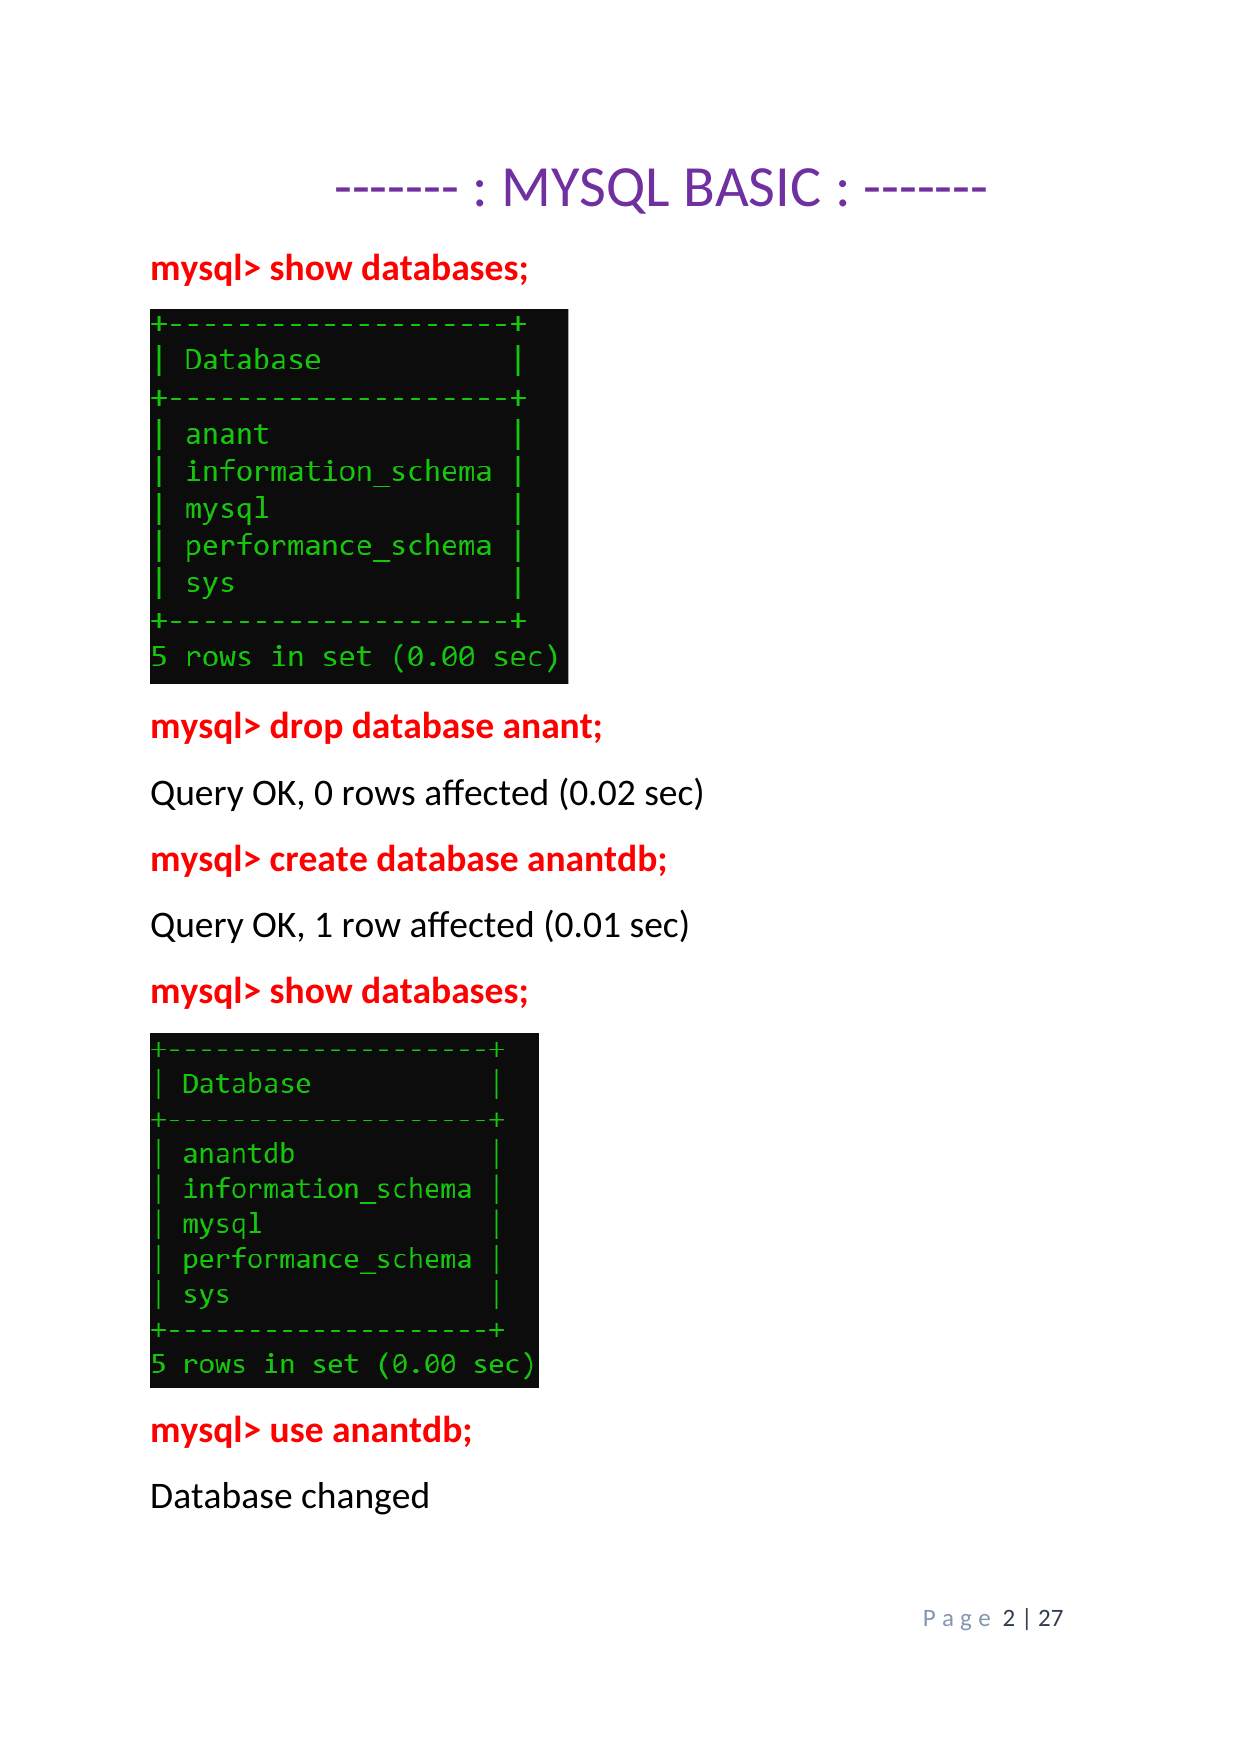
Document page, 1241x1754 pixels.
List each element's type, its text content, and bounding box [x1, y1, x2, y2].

text Query OK, 0 rows affected (0.02 sec) [150, 768, 1090, 814]
text mysql> show databases; [150, 243, 1090, 289]
text mysql> create database anantdb; [150, 834, 1090, 880]
text mysql> use anantdb; [150, 1406, 1090, 1452]
text mysql> show databases; [150, 967, 1090, 1013]
picture [150, 1033, 539, 1388]
text mysql> drop database anant; [150, 702, 1090, 748]
list ------- : MYSQL BASIC : ------- [232, 150, 1090, 221]
text Query OK, 1 row affected (0.01 sec) [150, 901, 1090, 947]
picture [150, 309, 569, 684]
text Database changed [150, 1472, 1090, 1518]
